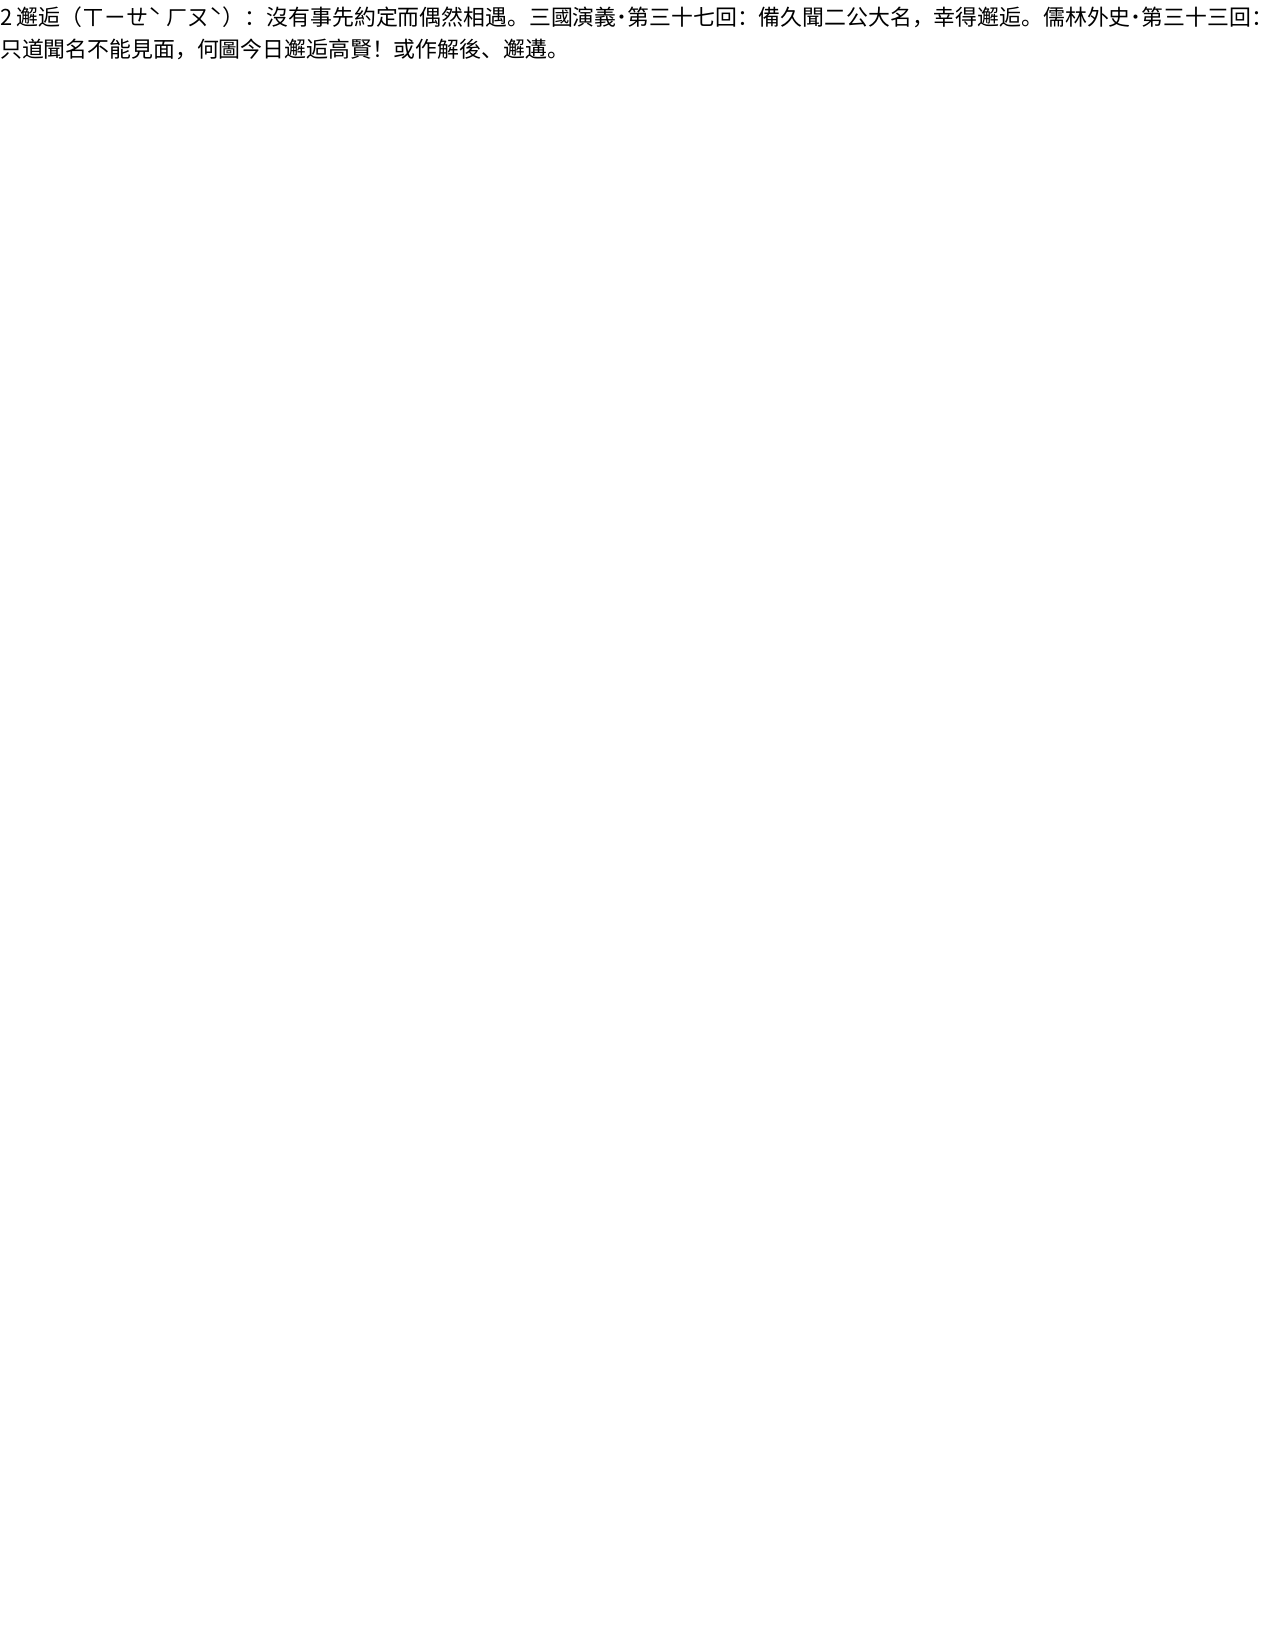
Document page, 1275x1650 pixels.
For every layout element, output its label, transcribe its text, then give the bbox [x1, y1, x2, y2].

text 2邂逅（ㄒㄧㄝˋ ㄏㄡˋ）：沒有事先約定而偶然相遇。三國演義˙第三十七回：備久聞二公大名，幸得邂逅。儒林外史˙第三十三回：只道聞名不能見面，何圖今日邂逅高賢！或作解後、邂遘。 [0, 0, 1275, 63]
